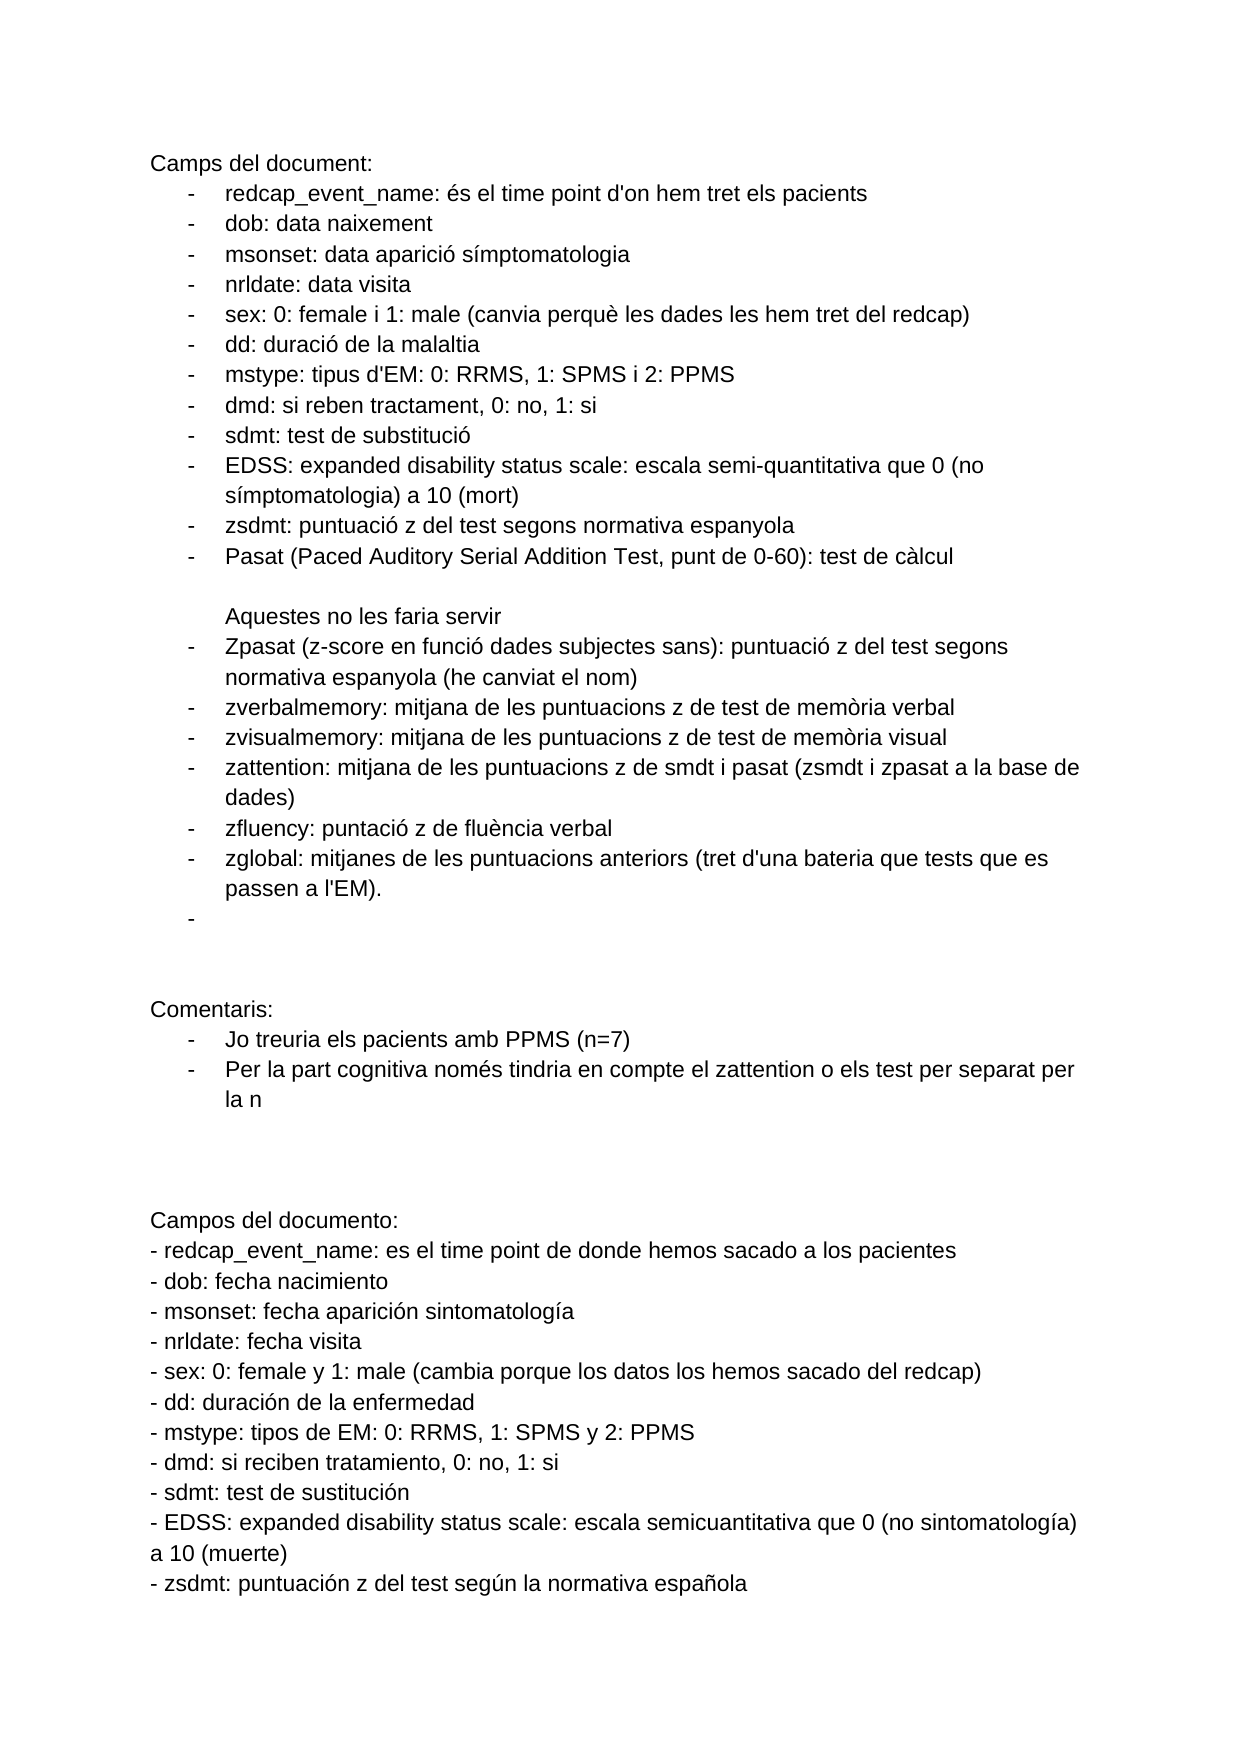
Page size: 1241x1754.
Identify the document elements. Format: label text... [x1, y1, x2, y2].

list zsdmt: puntuació z del test segons normativa espanyola [187, 512, 1090, 539]
text - sex: 0: female y 1: male (cambia porque los datos los hemos sacado del redcap) [150, 1358, 1090, 1385]
list Pasat (Paced Auditory Serial Addition Test, punt de 0-60): test de càlcul [187, 543, 1090, 569]
text - dmd: si reciben tratamiento, 0: no, 1: si [150, 1449, 1090, 1475]
list zfluency: puntació z de fluència verbal [187, 814, 1090, 841]
list mstype: tipus d'EM: 0: RRMS, 1: SPMS i 2: PPMS [187, 361, 1090, 388]
text - mstype: tipos de EM: 0: RRMS, 1: SPMS y 2: PPMS [150, 1419, 1090, 1445]
text - redcap_event_name: es el time point de donde hemos sacado a los pacientes [150, 1237, 1090, 1264]
text Aquestes no les faria servir [225, 603, 1090, 629]
text Campos del documento: [150, 1207, 1090, 1234]
list msonset: data aparició símptomatologia [187, 241, 1090, 267]
list Per la part cognitiva només tindria en compte el zattention o els test per separat per la n [187, 1056, 1090, 1113]
list dmd: si reben tractament, 0: no, 1: si [187, 392, 1090, 418]
list dd: duració de la malaltia [187, 331, 1090, 358]
list redcap_event_name: és el time point d'on hem tret els pacients [187, 180, 1090, 207]
text - zsdmt: puntuación z del test según la normativa española [150, 1570, 1090, 1596]
list nrldate: data visita [187, 271, 1090, 297]
list sex: 0: female i 1: male (canvia perquè les dades les hem tret del redcap) [187, 301, 1090, 327]
text - EDSS: expanded disability status scale: escala semicuantitativa que 0 (no sintomatología) a 10 (muerte) [150, 1509, 1090, 1566]
text Camps del document: [150, 150, 1090, 176]
text - sdmt: test de sustitución [150, 1479, 1090, 1506]
list zattention: mitjana de les puntuacions z de smdt i pasat (zsmdt i zpasat a la base de dades) [187, 754, 1090, 811]
list zglobal: mitjanes de les puntuacions anteriors (tret d'una bateria que tests que es passen a l'EM). [187, 845, 1090, 901]
text Comentaris: [150, 996, 1090, 1022]
list EDSS: expanded disability status scale: escala semi-quantitativa que 0 (no símptomatologia) a 10 (mort) [187, 452, 1090, 509]
list Zpasat (z-score en funció dades subjectes sans): puntuació z del test segons normativa espanyola (he canviat el nom) [187, 633, 1090, 690]
text - msonset: fecha aparición sintomatología [150, 1298, 1090, 1324]
text - nrldate: fecha visita [150, 1328, 1090, 1354]
list sdmt: test de substitució [187, 422, 1090, 448]
list zverbalmemory: mitjana de les puntuacions z de test de memòria verbal [187, 694, 1090, 720]
text - dd: duración de la enfermedad [150, 1388, 1090, 1415]
text - dob: fecha nacimiento [150, 1268, 1090, 1294]
list zvisualmemory: mitjana de les puntuacions z de test de memòria visual [187, 724, 1090, 750]
list dob: data naixement [187, 210, 1090, 237]
list Jo treuria els pacients amb PPMS (n=7) [187, 1026, 1090, 1052]
